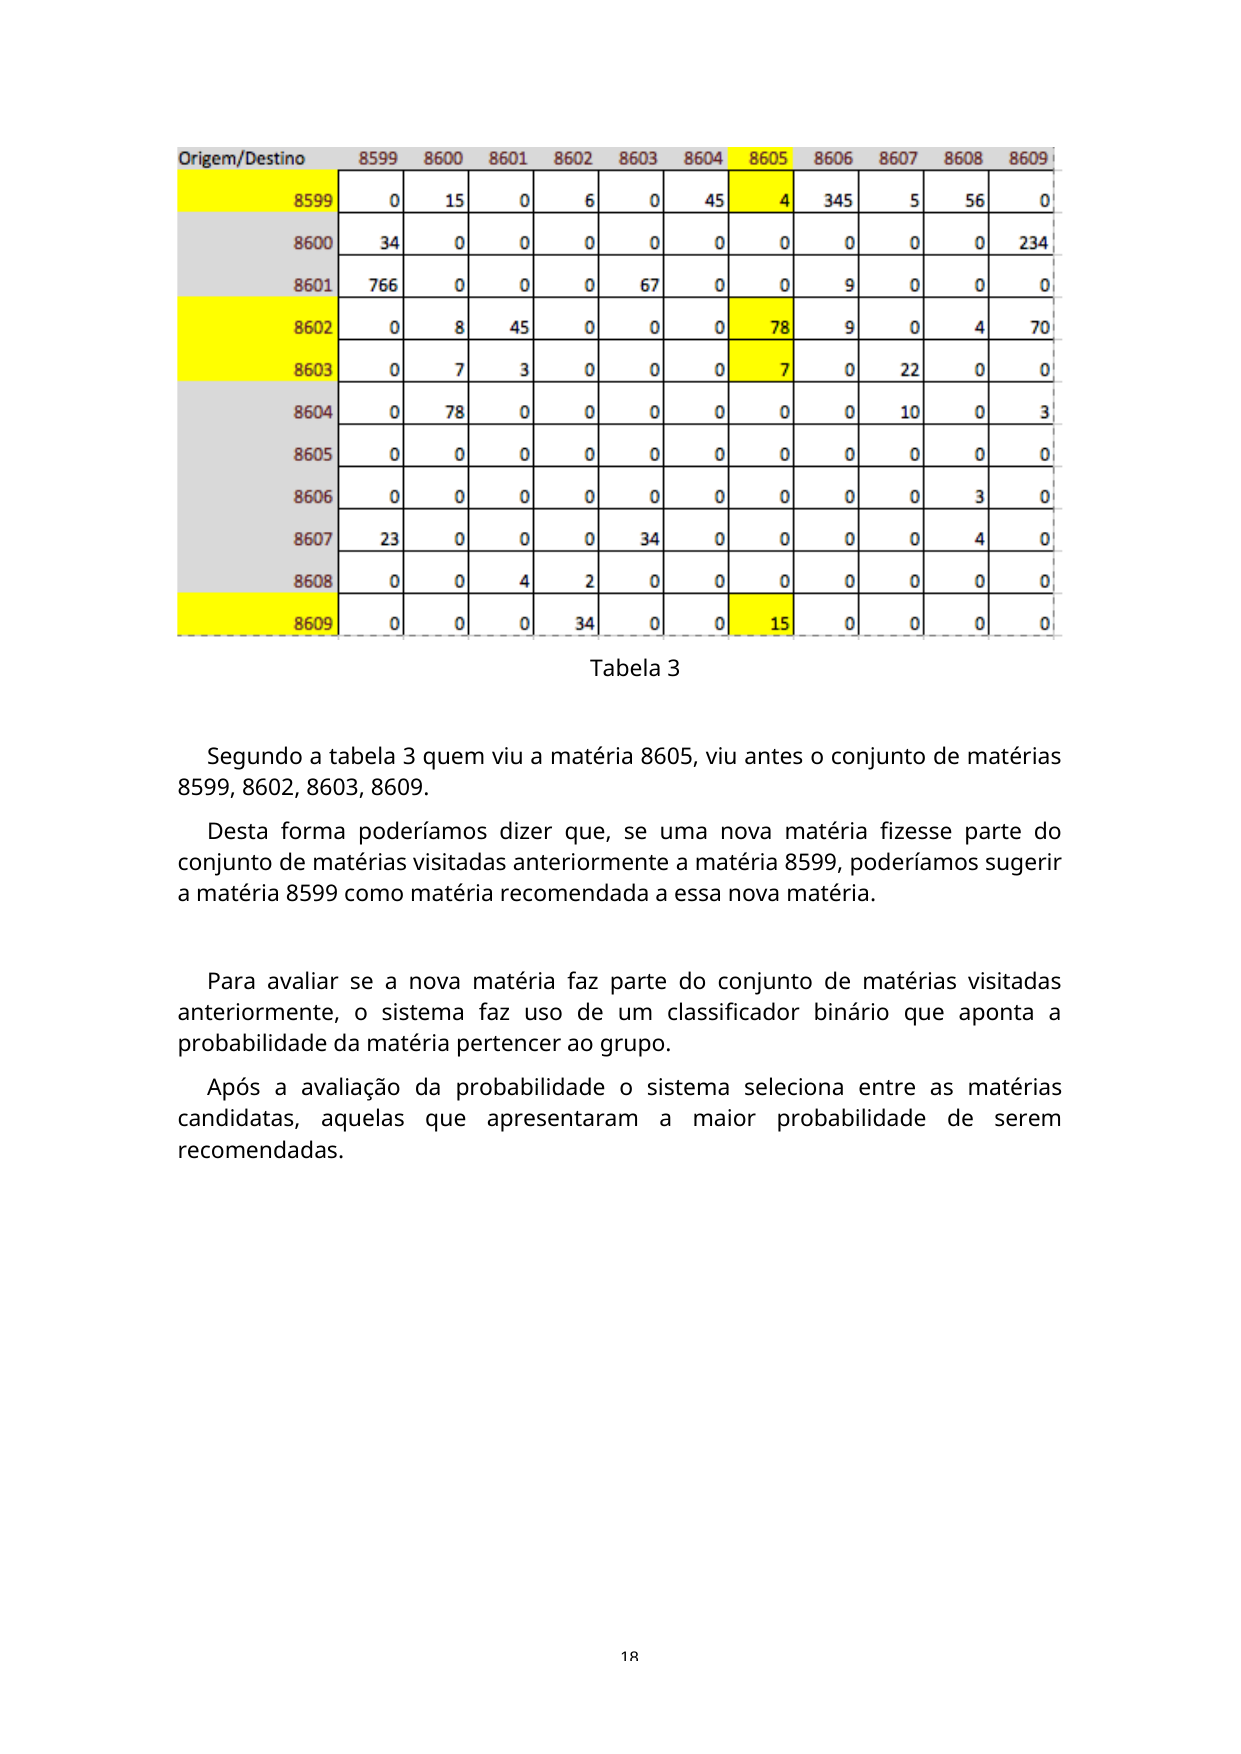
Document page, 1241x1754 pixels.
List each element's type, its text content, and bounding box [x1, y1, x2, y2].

text Desta forma poderíamos dizer que, se uma nova matéria fizesse parte do conjunto de matérias visitadas anteriormente a matéria 8599, poderíamos sugerir a matéria 8599 como matéria recomendada a essa nova matéria. [177, 815, 1063, 909]
text Tabela 3 [177, 652, 1063, 684]
text Segundo a tabela 3 quem viu a matéria 8605, viu antes o conjunto de matérias 8599, 8602, 8603, 8609. [177, 740, 1063, 802]
picture [177, 147, 1063, 640]
text Após a avaliação da probabilidade o sistema seleciona entre as matérias candidatas, aquelas que apresentaram a maior probabilidade de serem recomendadas. [177, 1071, 1063, 1165]
text Para avaliar se a nova matéria faz parte do conjunto de matérias visitadas anteriormente, o sistema faz uso de um classificador binário que aponta a probabilidade da matéria pertencer ao grupo. [177, 965, 1063, 1059]
